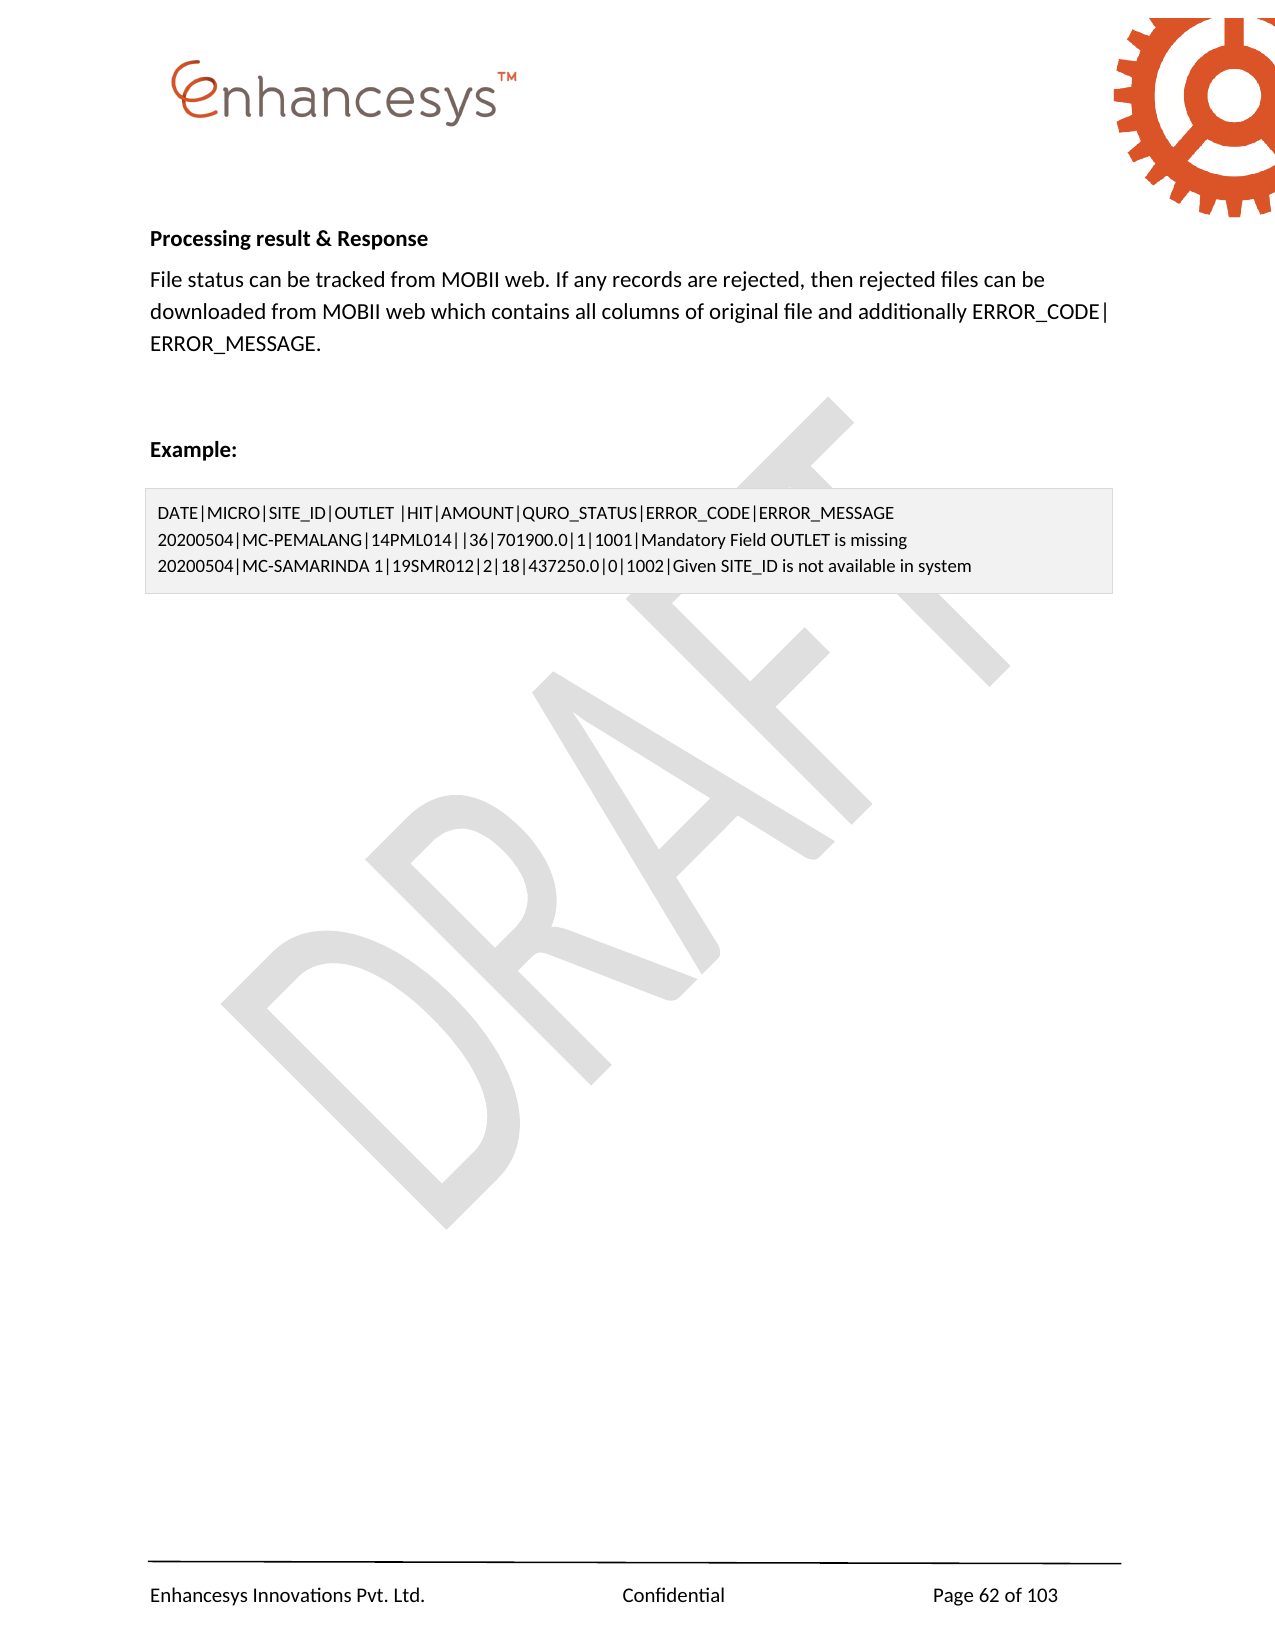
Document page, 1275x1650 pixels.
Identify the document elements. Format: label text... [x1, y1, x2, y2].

picture [165, 50, 521, 135]
table_header DATE|MICRO|SITE_ID|OUTLET |HIT|AMOUNT|QURO_STATUS|ERROR_CODE|ERROR_MESSAGE 20200504|MC-PEMALANG|14PML014||36|701900.0|1|1001|Mandatory Field OUTLET is missing 20200504|MC-SAMARINDA 1|19SMR012|2|18|437250.0|0|1002|Given SITE_ID is not available in system [146, 489, 1112, 593]
subtitle Processing result & Response [150, 224, 1125, 252]
text Example: [150, 435, 1125, 463]
text File status can be tracked from MOBII web. If any records are rejected, then rejected files can be downloaded from MOBII web which contains all columns of original file and additionally ERROR_CODE|ERROR_MESSAGE. [150, 265, 1125, 357]
picture [999, 18, 1275, 220]
